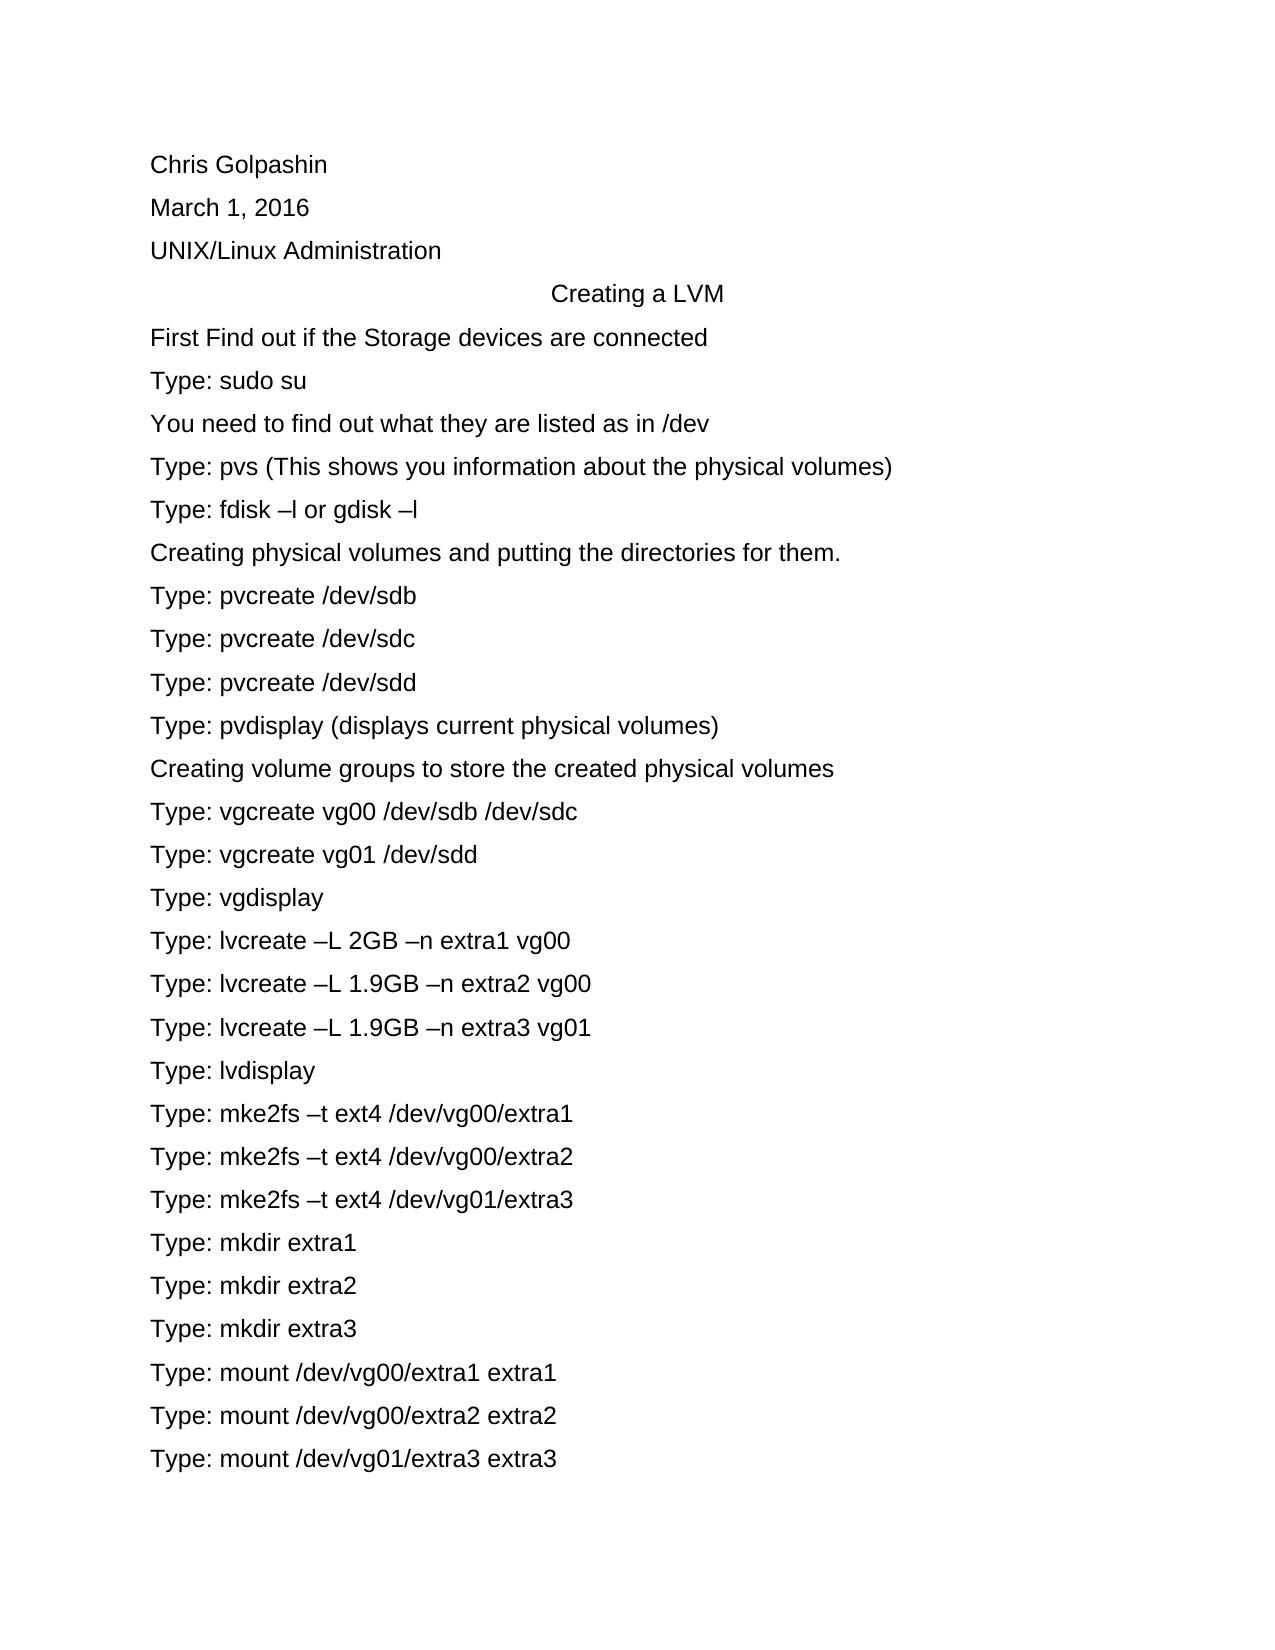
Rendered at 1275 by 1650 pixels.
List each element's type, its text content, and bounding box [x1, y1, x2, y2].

text Type: vgcreate vg00 /dev/sdb /dev/sdc [150, 797, 1125, 826]
text Type: fdisk –l or gdisk –l [150, 495, 1125, 524]
text Type: vgdisplay [150, 883, 1125, 912]
text Type: pvcreate /dev/sdc [150, 624, 1125, 653]
text Type: mkdir extra3 [150, 1314, 1125, 1343]
text Type: lvcreate –L 2GB –n extra1 vg00 [150, 926, 1125, 955]
text Type: pvdisplay (displays current physical volumes) [150, 711, 1125, 739]
text Type: lvcreate –L 1.9GB –n extra2 vg00 [150, 969, 1125, 998]
text Type: pvs (This shows you information about the physical volumes) [150, 452, 1125, 481]
text Type: mke2fs –t ext4 /dev/vg00/extra2 [150, 1142, 1125, 1171]
text Type: sudo su [150, 366, 1125, 394]
text Type: mount /dev/vg01/extra3 extra3 [150, 1444, 1125, 1472]
text Type: lvdisplay [150, 1056, 1125, 1084]
text Creating a LVM [150, 279, 1125, 308]
text First Find out if the Storage devices are connected [150, 322, 1125, 351]
text March 1, 2016 [150, 193, 1125, 222]
text Type: pvcreate /dev/sdd [150, 667, 1125, 696]
text Type: mke2fs –t ext4 /dev/vg00/extra1 [150, 1099, 1125, 1127]
text Type: mke2fs –t ext4 /dev/vg01/extra3 [150, 1185, 1125, 1214]
text Type: mount /dev/vg00/extra1 extra1 [150, 1357, 1125, 1386]
text Type: mkdir extra2 [150, 1271, 1125, 1300]
text UNIX/Linux Administration [150, 236, 1125, 265]
text Type: mount /dev/vg00/extra2 extra2 [150, 1401, 1125, 1429]
text Chris Golpashin [150, 150, 1125, 179]
text Type: vgcreate vg01 /dev/sdd [150, 840, 1125, 869]
text Creating physical volumes and putting the directories for them. [150, 538, 1125, 567]
text Type: lvcreate –L 1.9GB –n extra3 vg01 [150, 1012, 1125, 1041]
text Type: mkdir extra1 [150, 1228, 1125, 1257]
text Creating volume groups to store the created physical volumes [150, 754, 1125, 782]
text You need to find out what they are listed as in /dev [150, 409, 1125, 437]
text Type: pvcreate /dev/sdb [150, 581, 1125, 610]
